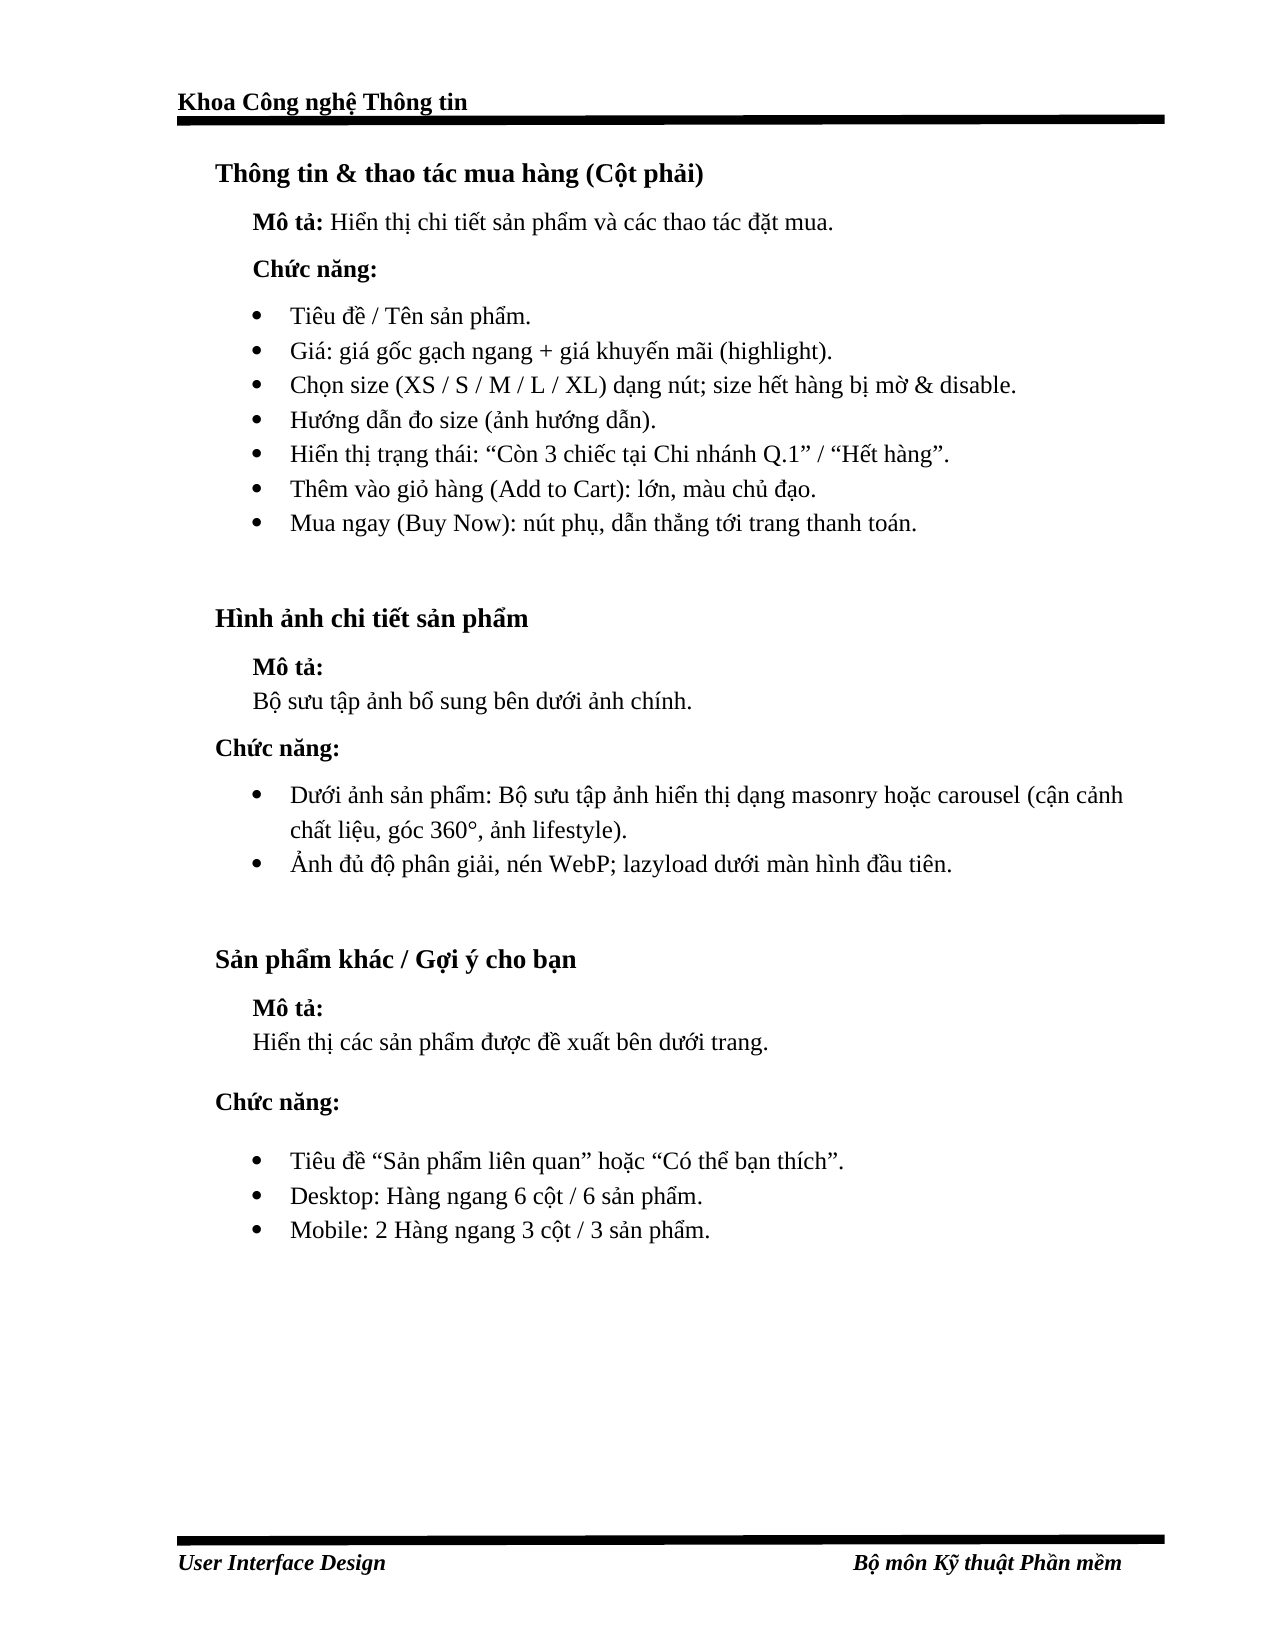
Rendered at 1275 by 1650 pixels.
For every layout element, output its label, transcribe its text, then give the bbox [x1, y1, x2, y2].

list Dưới ảnh sản phẩm: Bộ sưu tập ảnh hiển thị dạng masonry hoặc carousel (cận cảnh chất liệu, góc 360°, ảnh lifestyle). [252, 780, 1157, 843]
list Tiêu đề “Sản phẩm liên quan” hoặc “Có thể bạn thích”. [252, 1146, 1157, 1175]
text Mô tả: Hiển thị chi tiết sản phẩm và các thao tác đặt mua. [215, 207, 1157, 236]
text Chức năng: [177, 1087, 1157, 1116]
list Mua ngay (Buy Now): nút phụ, dẫn thẳng tới trang thanh toán. [252, 508, 1157, 537]
list Hướng dẫn đo size (ảnh hướng dẫn). [252, 405, 1157, 433]
text Sản phẩm khác / Gợi ý cho bạn [215, 943, 1157, 974]
text Mô tả: Hiển thị các sản phẩm được đề xuất bên dưới trang. [252, 993, 1157, 1056]
list Giá: giá gốc gạch ngang + giá khuyến mãi (highlight). [252, 336, 1157, 364]
text Thông tin & thao tác mua hàng (Cột phải) [215, 157, 1157, 189]
list Desktop: Hàng ngang 6 cột / 6 sản phẩm. [252, 1181, 1157, 1210]
list Thêm vào giỏ hàng (Add to Cart): lớn, màu chủ đạo. [252, 474, 1157, 502]
list Ảnh đủ độ phân giải, nén WebP; lazyload dưới màn hình đầu tiên. [252, 849, 1157, 878]
text Hình ảnh chi tiết sản phẩm [177, 602, 1157, 633]
text Mô tả: Bộ sưu tập ảnh bổ sung bên dưới ảnh chính. [252, 652, 1157, 715]
list Tiêu đề / Tên sản phẩm. [252, 301, 1157, 330]
list Chọn size (XS / S / M / L / XL) dạng nút; size hết hàng bị mờ & disable. [252, 370, 1157, 399]
list Mobile: 2 Hàng ngang 3 cột / 3 sản phẩm. [252, 1215, 1157, 1244]
text Chức năng: [215, 733, 1157, 762]
text Chức năng: [215, 254, 1157, 283]
list Hiển thị trạng thái: “Còn 3 chiếc tại Chi nhánh Q.1” / “Hết hàng”. [252, 439, 1157, 468]
